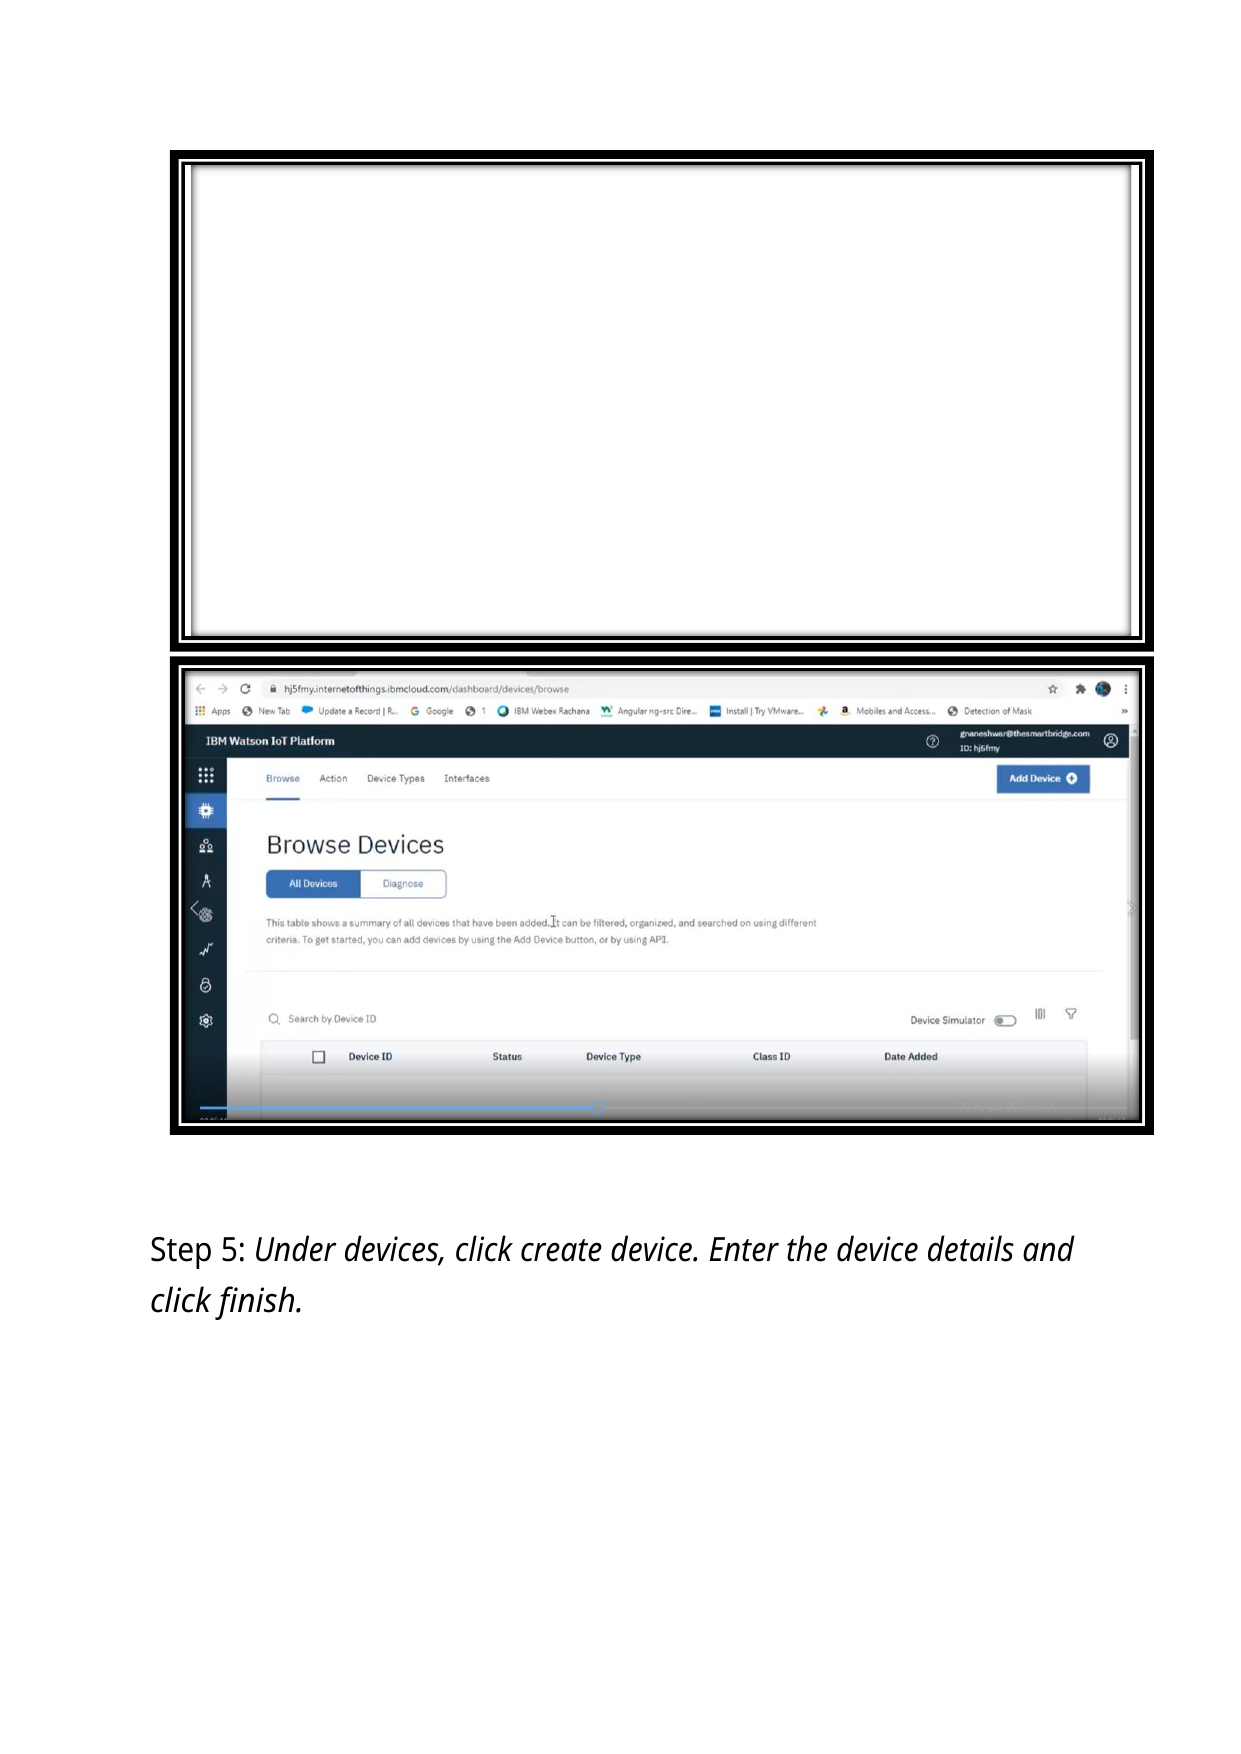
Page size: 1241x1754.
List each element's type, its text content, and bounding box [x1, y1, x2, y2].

text Step 5: Under devices, click create device. Enter the device details and click finish. [150, 1226, 1140, 1323]
picture [185, 165, 1139, 636]
picture [185, 671, 1139, 1120]
